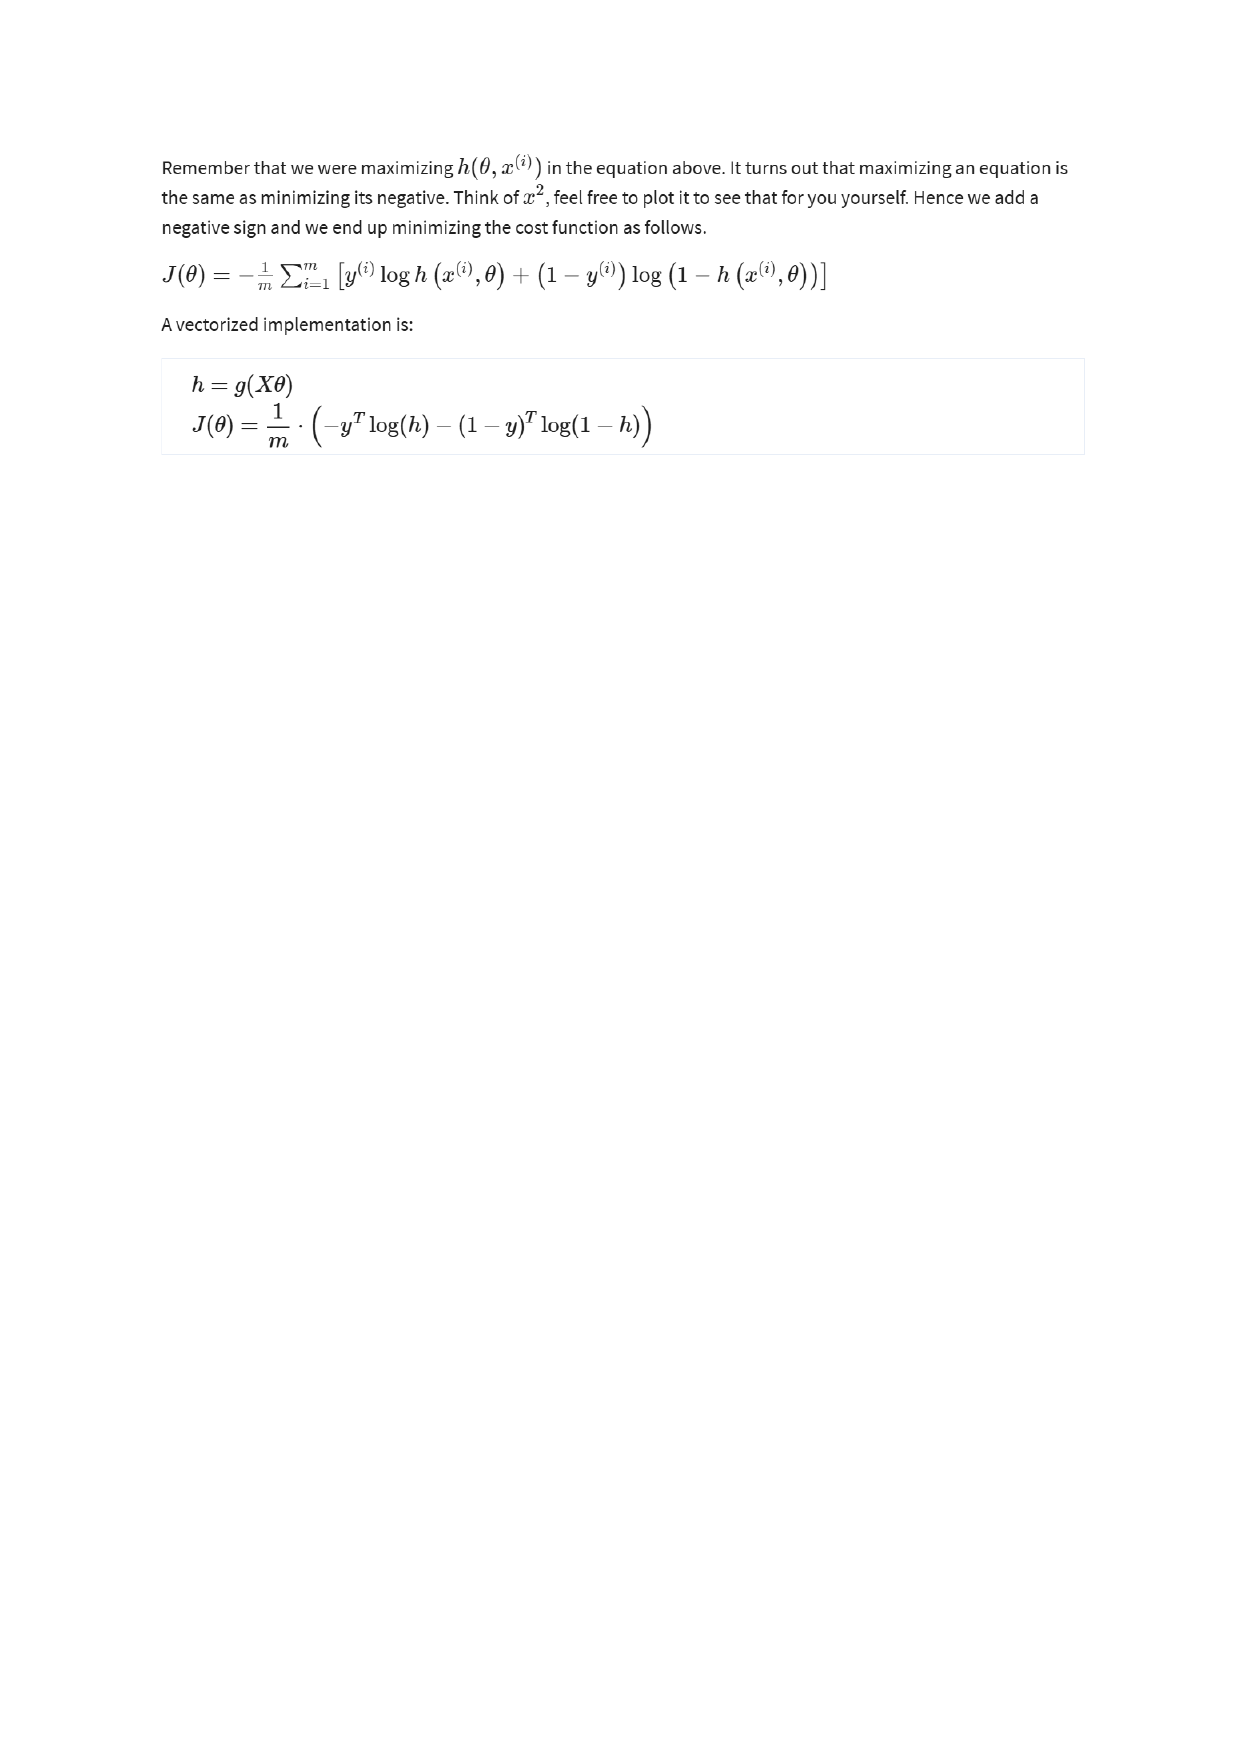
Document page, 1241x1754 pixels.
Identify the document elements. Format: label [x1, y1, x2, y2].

picture [150, 150, 1091, 492]
